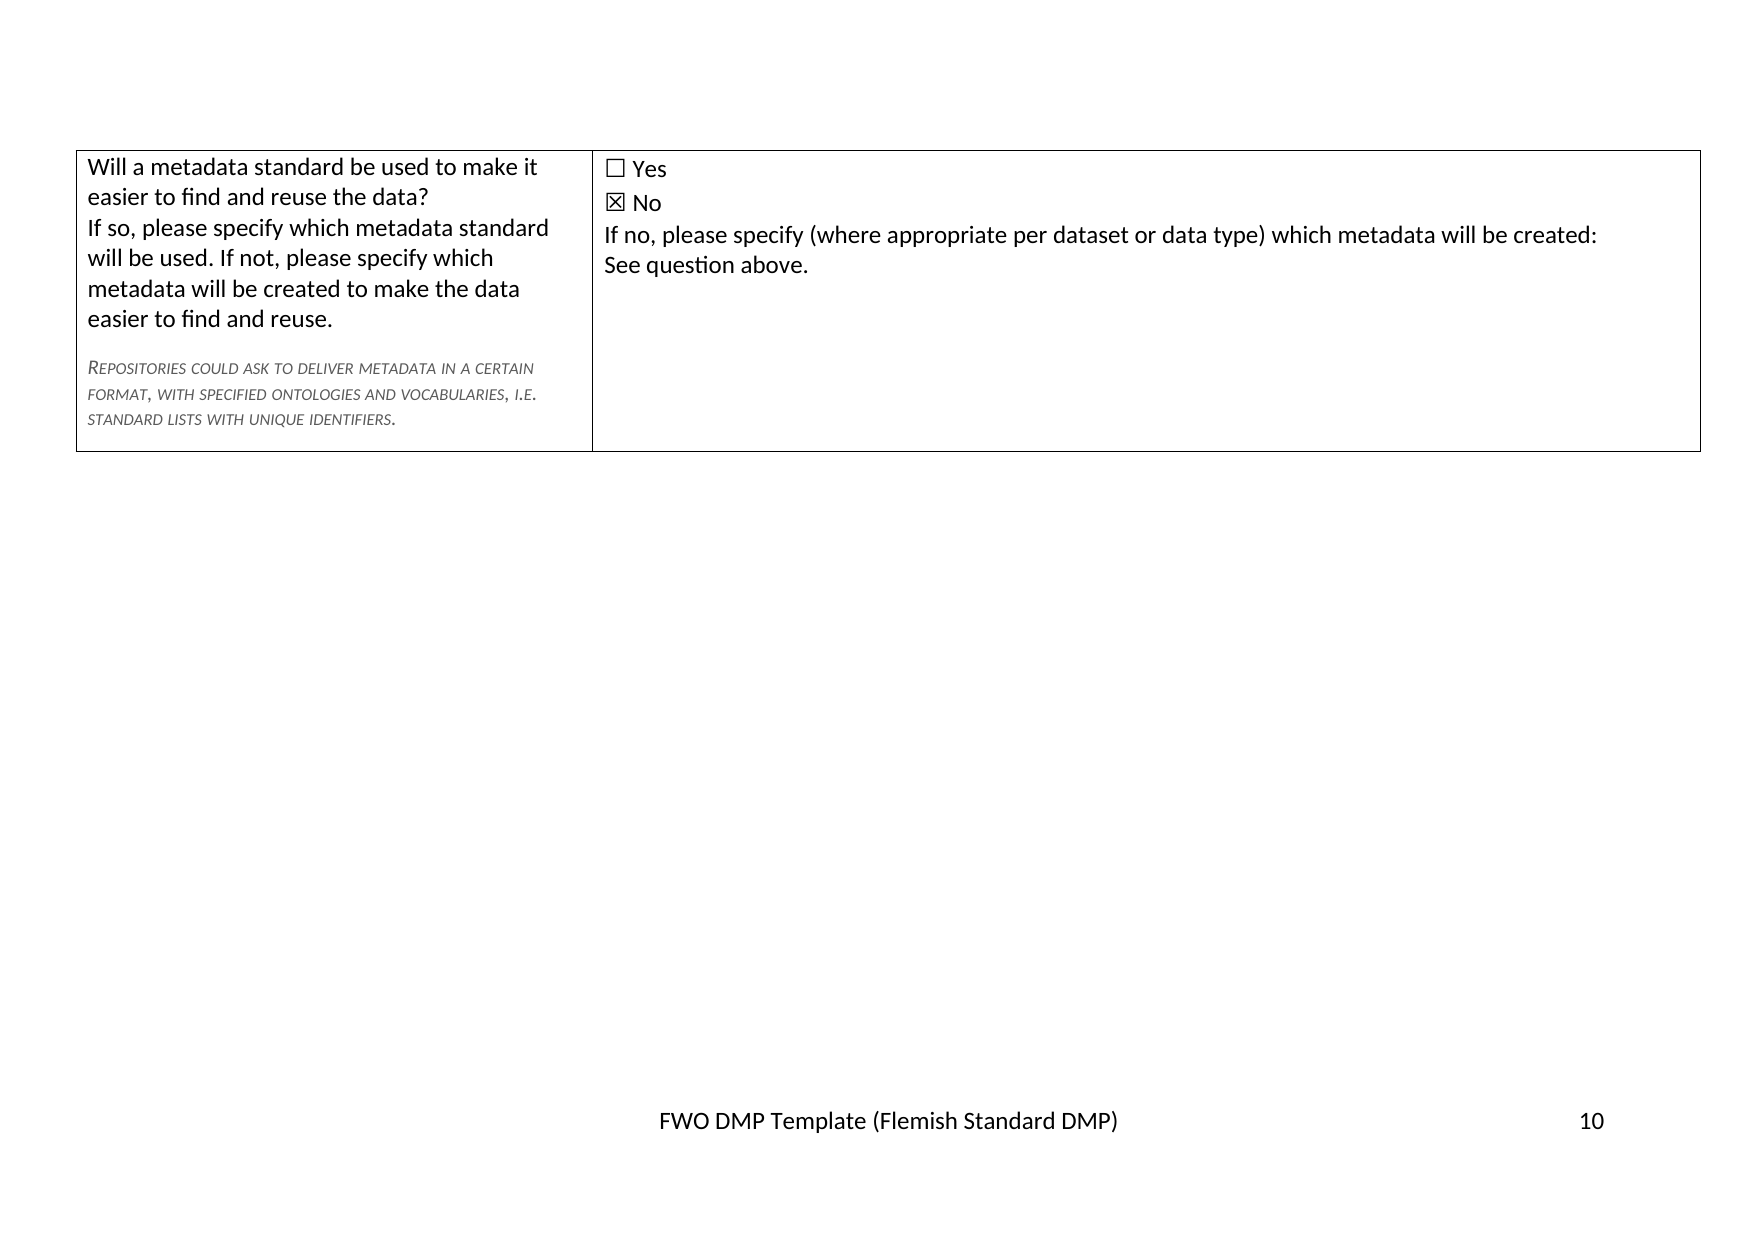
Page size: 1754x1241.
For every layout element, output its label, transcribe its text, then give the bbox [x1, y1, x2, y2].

table_cell Will a metadata standard be used to make it easier to find and reuse the data? If so, please specify which metadata standard will be used. If not, please specify which metadata will be created to make the data easier to find and reuse. Repositories could ask to deliver metadata in a certain format, with specified ontologies and vocabularies, i.e. standard lists with unique identifiers. [77, 151, 592, 451]
table_cell Yes No If no, please specify (where appropriate per dataset or data type) which metadata will be created: See question above. [593, 151, 1700, 451]
